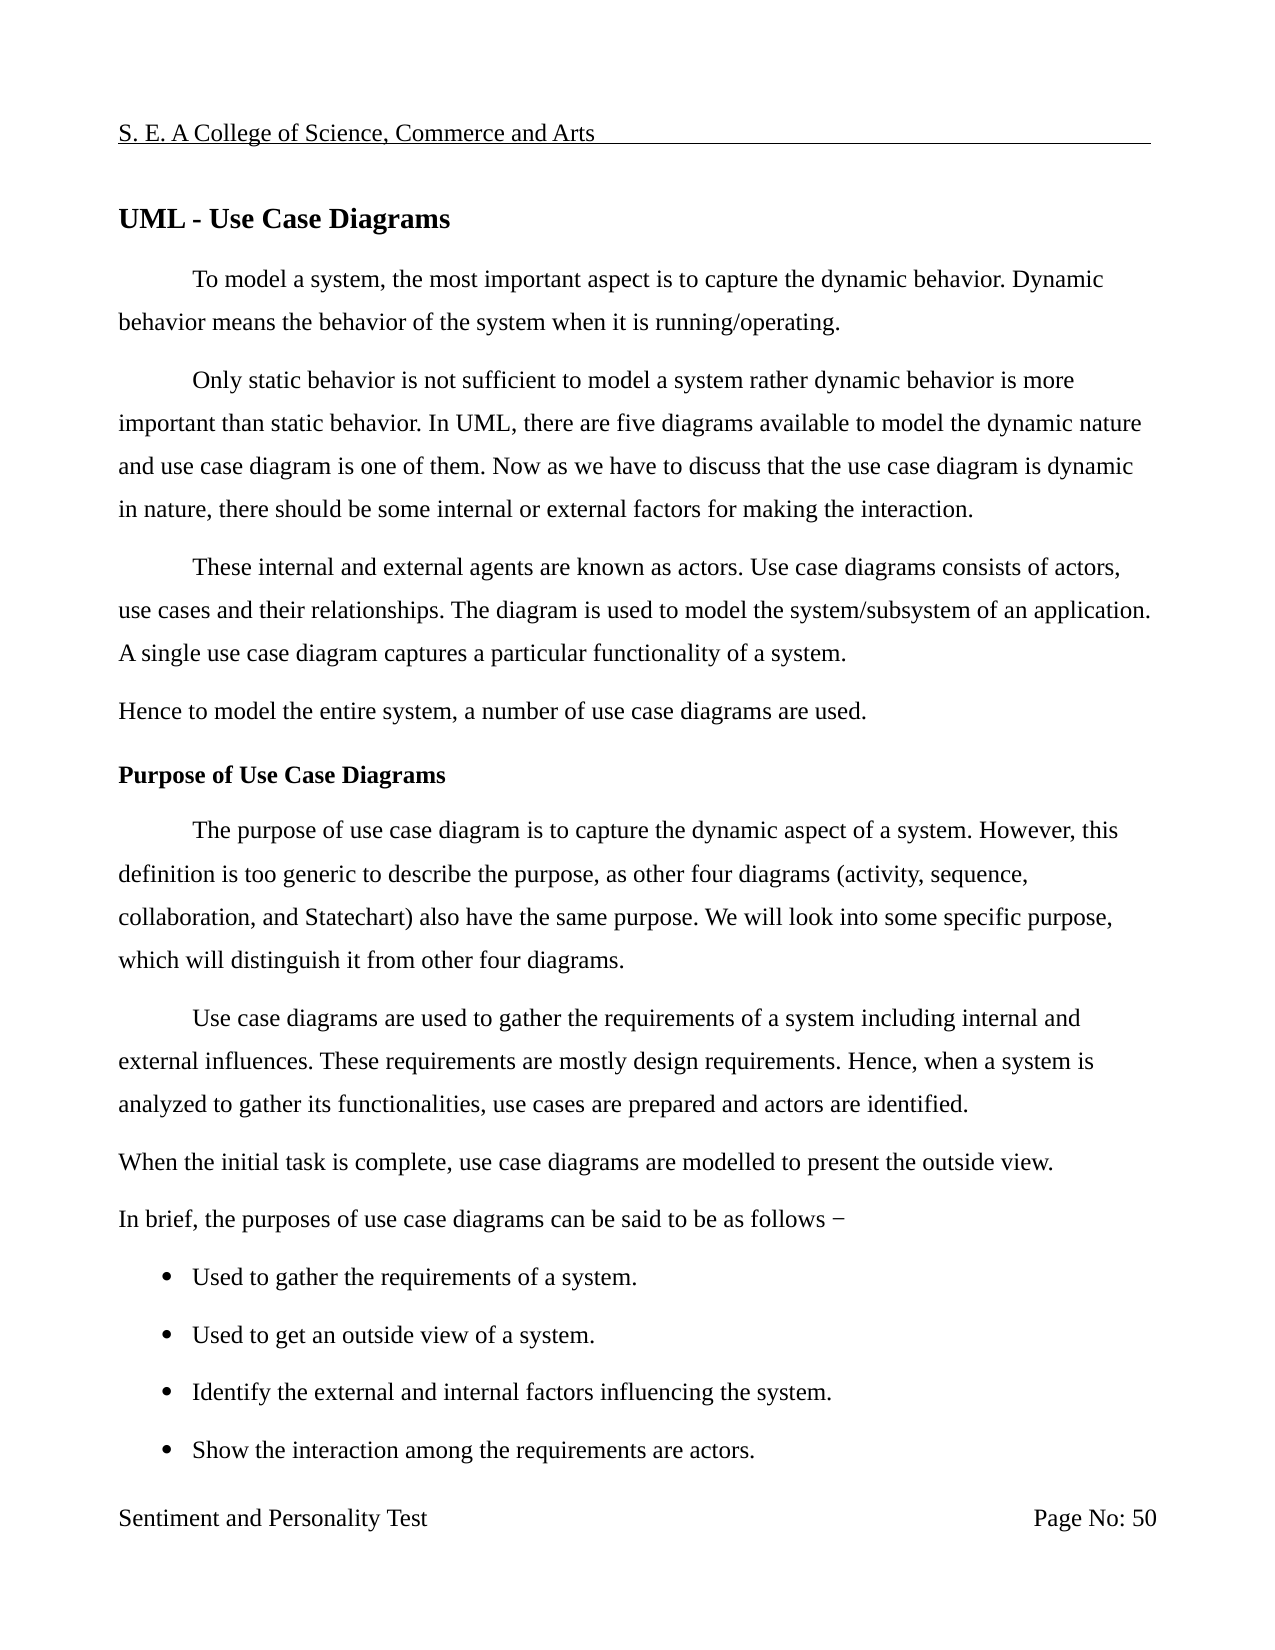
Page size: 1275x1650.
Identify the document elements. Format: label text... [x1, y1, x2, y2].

subtitle UML - Use Case Diagrams [118, 201, 1157, 235]
text The purpose of use case diagram is to capture the dynamic aspect of a system. However, this definition is too generic to describe the purpose, as other four diagrams (activity, sequence, collaboration, and Statechart) also have the same purpose. We will look into some specific purpose, which will distinguish it from other four diagrams. [118, 816, 1157, 974]
list Used to get an outside view of a system. [162, 1320, 1157, 1348]
list Identify the external and internal factors influencing the system. [162, 1377, 1157, 1406]
text To model a system, the most important aspect is to capture the dynamic behavior. Dynamic behavior means the behavior of the system when it is running/operating. [118, 264, 1157, 336]
text In brief, the purposes of use case diagrams can be said to be as follows − [118, 1204, 1157, 1233]
text Use case diagrams are used to gather the requirements of a system including internal and external influences. These requirements are mostly design requirements. Hence, when a system is analyzed to gather its functionalities, use cases are prepared and actors are identified. [118, 1003, 1157, 1118]
list Show the interaction among the requirements are actors. [162, 1435, 1157, 1464]
list Used to gather the requirements of a system. [162, 1262, 1157, 1291]
subtitle Purpose of Use Case Diagrams [118, 760, 1157, 789]
text These internal and external agents are known as actors. Use case diagrams consists of actors, use cases and their relationships. The diagram is used to model the system/subsystem of an application. A single use case diagram captures a particular functionality of a system. [118, 552, 1157, 667]
text Only static behavior is not sufficient to model a system rather dynamic behavior is more important than static behavior. In UML, there are five diagrams available to model the dynamic nature and use case diagram is one of them. Now as we have to discuss that the use case diagram is dynamic in nature, there should be some internal or external factors for making the interaction. [118, 365, 1157, 523]
text When the initial task is complete, use case diagrams are modelled to present the outside view. [118, 1147, 1157, 1175]
text Hence to model the entire system, a number of use case diagrams are used. [118, 696, 1157, 725]
